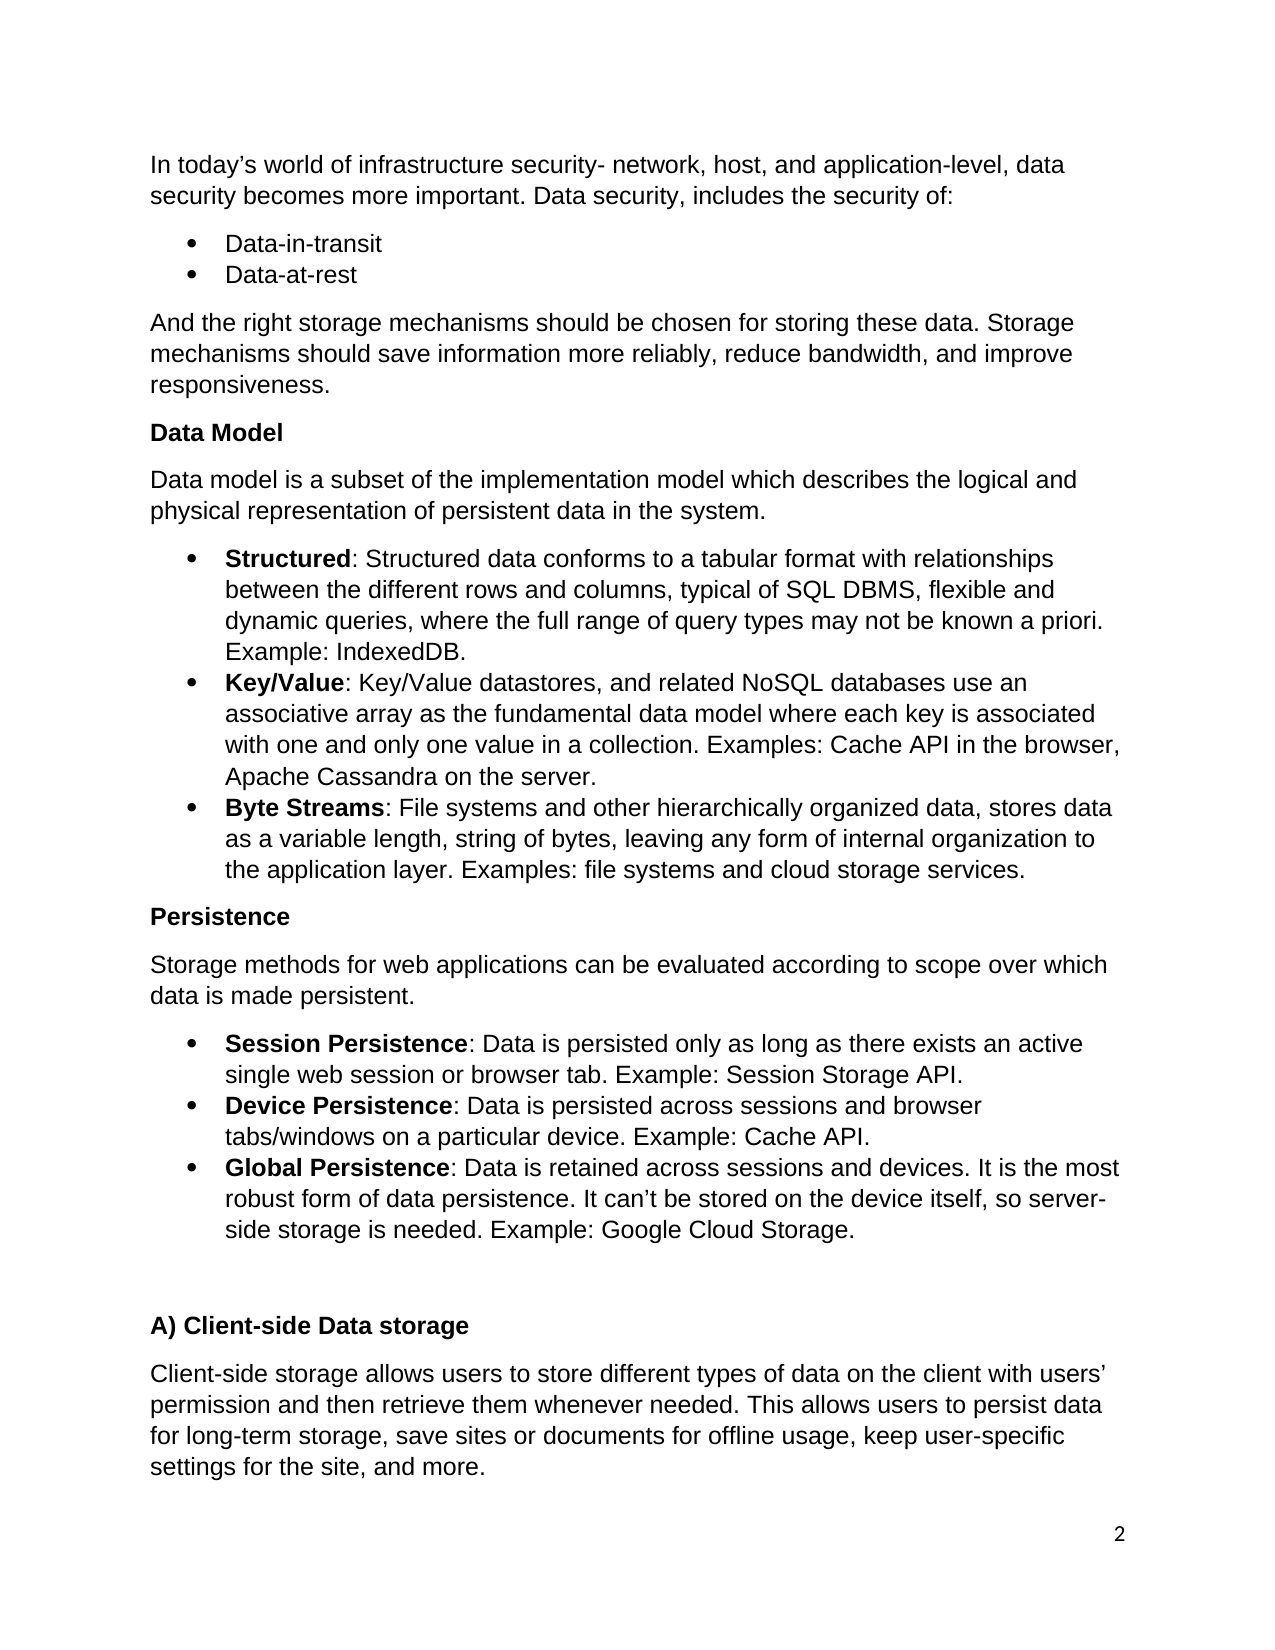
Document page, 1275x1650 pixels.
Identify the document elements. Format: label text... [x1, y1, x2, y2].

list Device Persistence: Data is persisted across sessions and browser tabs/windows on a particular device. Example: Cache API. [187, 1091, 1125, 1151]
text And the right storage mechanisms should be chosen for storing these data. Storage mechanisms should save information more reliably, reduce bandwidth, and improve responsiveness. [150, 308, 1125, 398]
text Data Model [150, 417, 1125, 446]
text Persistence [150, 902, 1125, 931]
text A) Client-side Data storage [150, 1311, 1125, 1339]
list Byte Streams: File systems and other hierarchically organized data, stores data as a variable length, string of bytes, leaving any form of internal organization to the application layer. Examples: file systems and cloud storage services. [187, 792, 1125, 883]
list Structured: Structured data conforms to a tabular format with relationships between the different rows and columns, typical of SQL DBMS, flexible and dynamic queries, where the full range of query types may not be known a priori. Example: IndexedDB. [187, 544, 1125, 666]
text In today’s world of infrastructure security- network, host, and application-level, data security becomes more important. Data security, includes the security of: [150, 150, 1125, 210]
list Data-at-rest [187, 260, 1125, 289]
list Key/Value: Key/Value datastores, and related NoSQL databases use an associative array as the fundamental data model where each key is associated with one and only one value in a collection. Examples: Cache API in the browser, Apache Cassandra on the server. [187, 668, 1125, 790]
list Global Persistence: Data is retained across sessions and devices. It is the most robust form of data persistence. It can’t be stored on the device itself, so server-side storage is needed. Example: Google Cloud Storage. [187, 1153, 1125, 1244]
text Data model is a subset of the implementation model which describes the logical and physical representation of persistent data in the system. [150, 465, 1125, 525]
list Session Persistence: Data is persisted only as long as there exists an active single web session or browser tab. Example: Session Storage API. [187, 1029, 1125, 1089]
text Client-side storage allows users to store different types of data on the client with users’ permission and then retrieve them whenever needed. This allows users to persist data for long-term storage, save sites or documents for offline usage, keep user-specific settings for the site, and more. [150, 1358, 1125, 1480]
list Data-in-transit [187, 229, 1125, 258]
text Storage methods for web applications can be evaluated according to scope over which data is made persistent. [150, 950, 1125, 1010]
